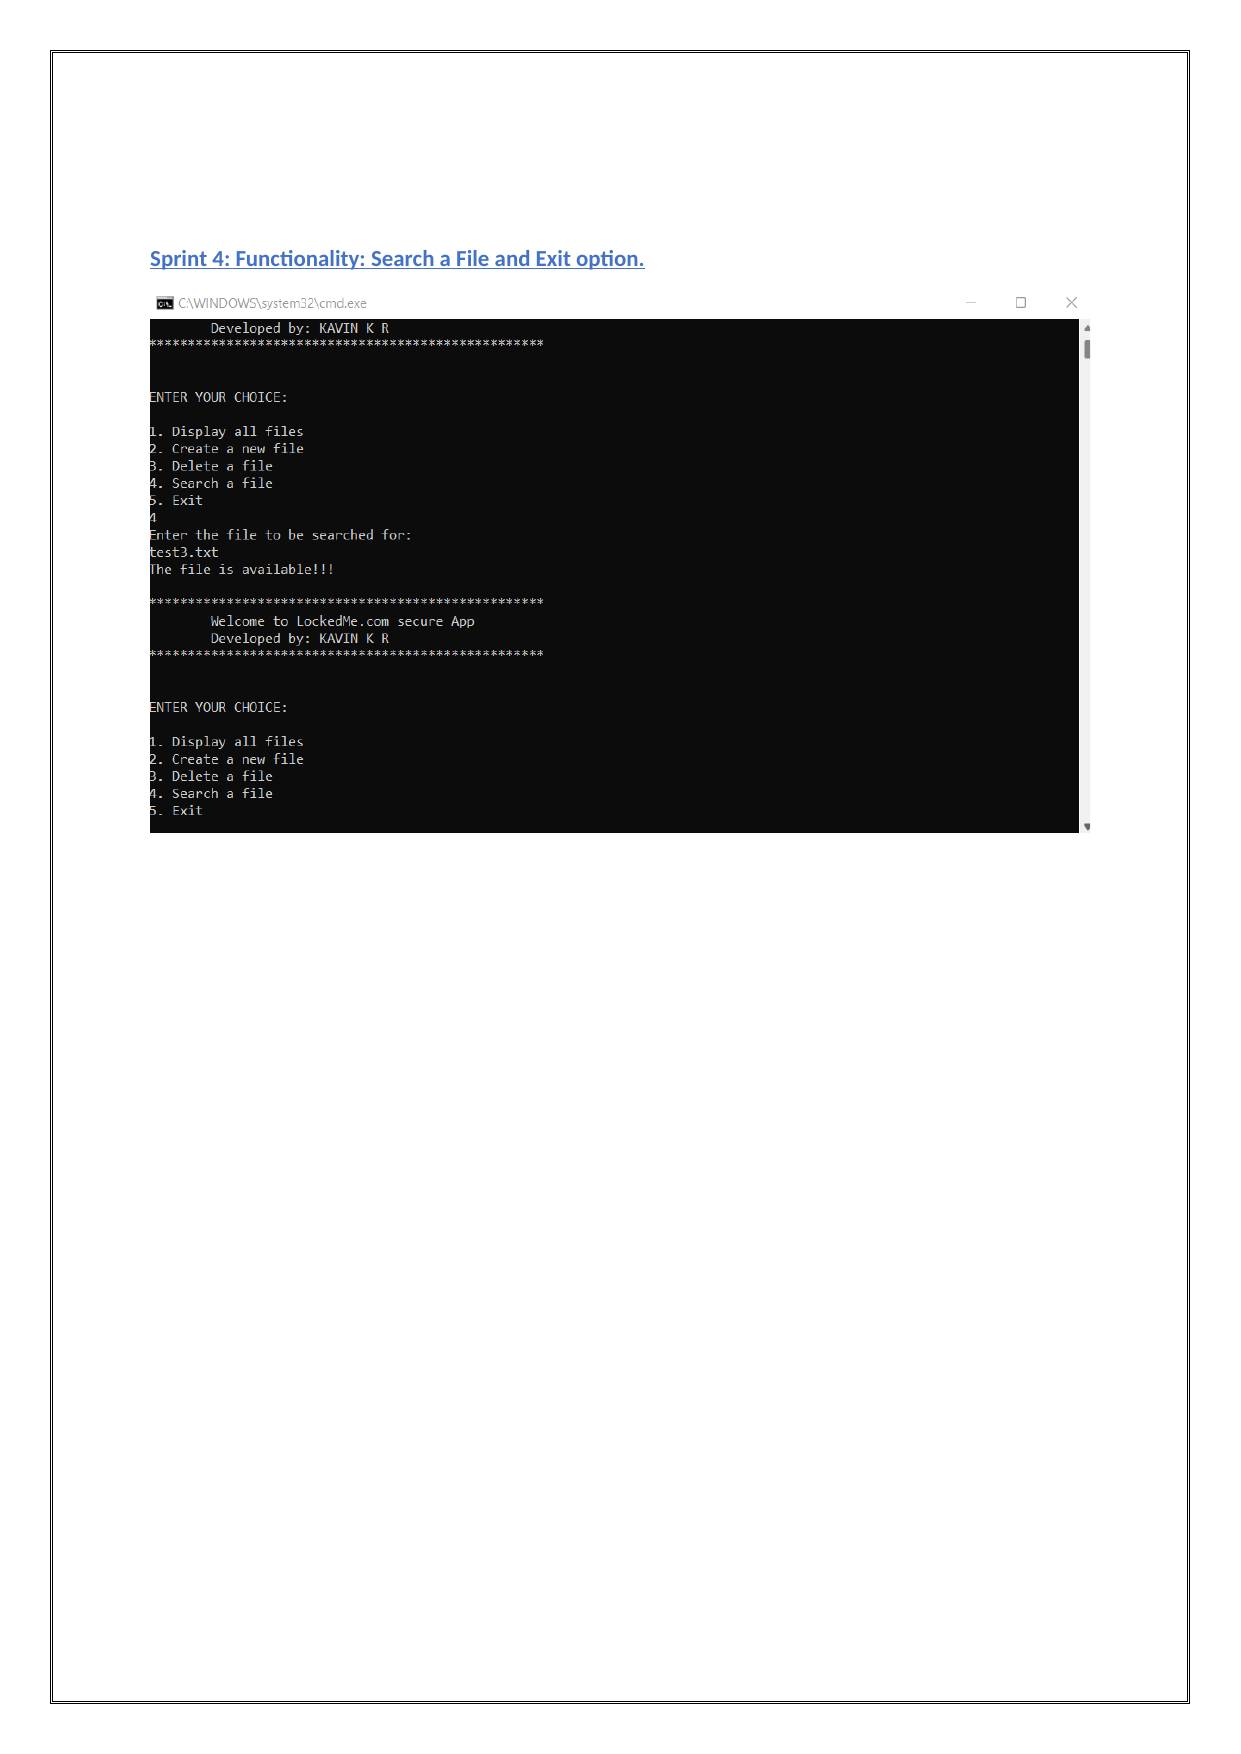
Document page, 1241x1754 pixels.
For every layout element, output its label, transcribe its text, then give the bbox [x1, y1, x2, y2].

picture [150, 290, 1091, 833]
text Sprint 4: Functionality: Search a File and Exit option. [150, 244, 1090, 272]
